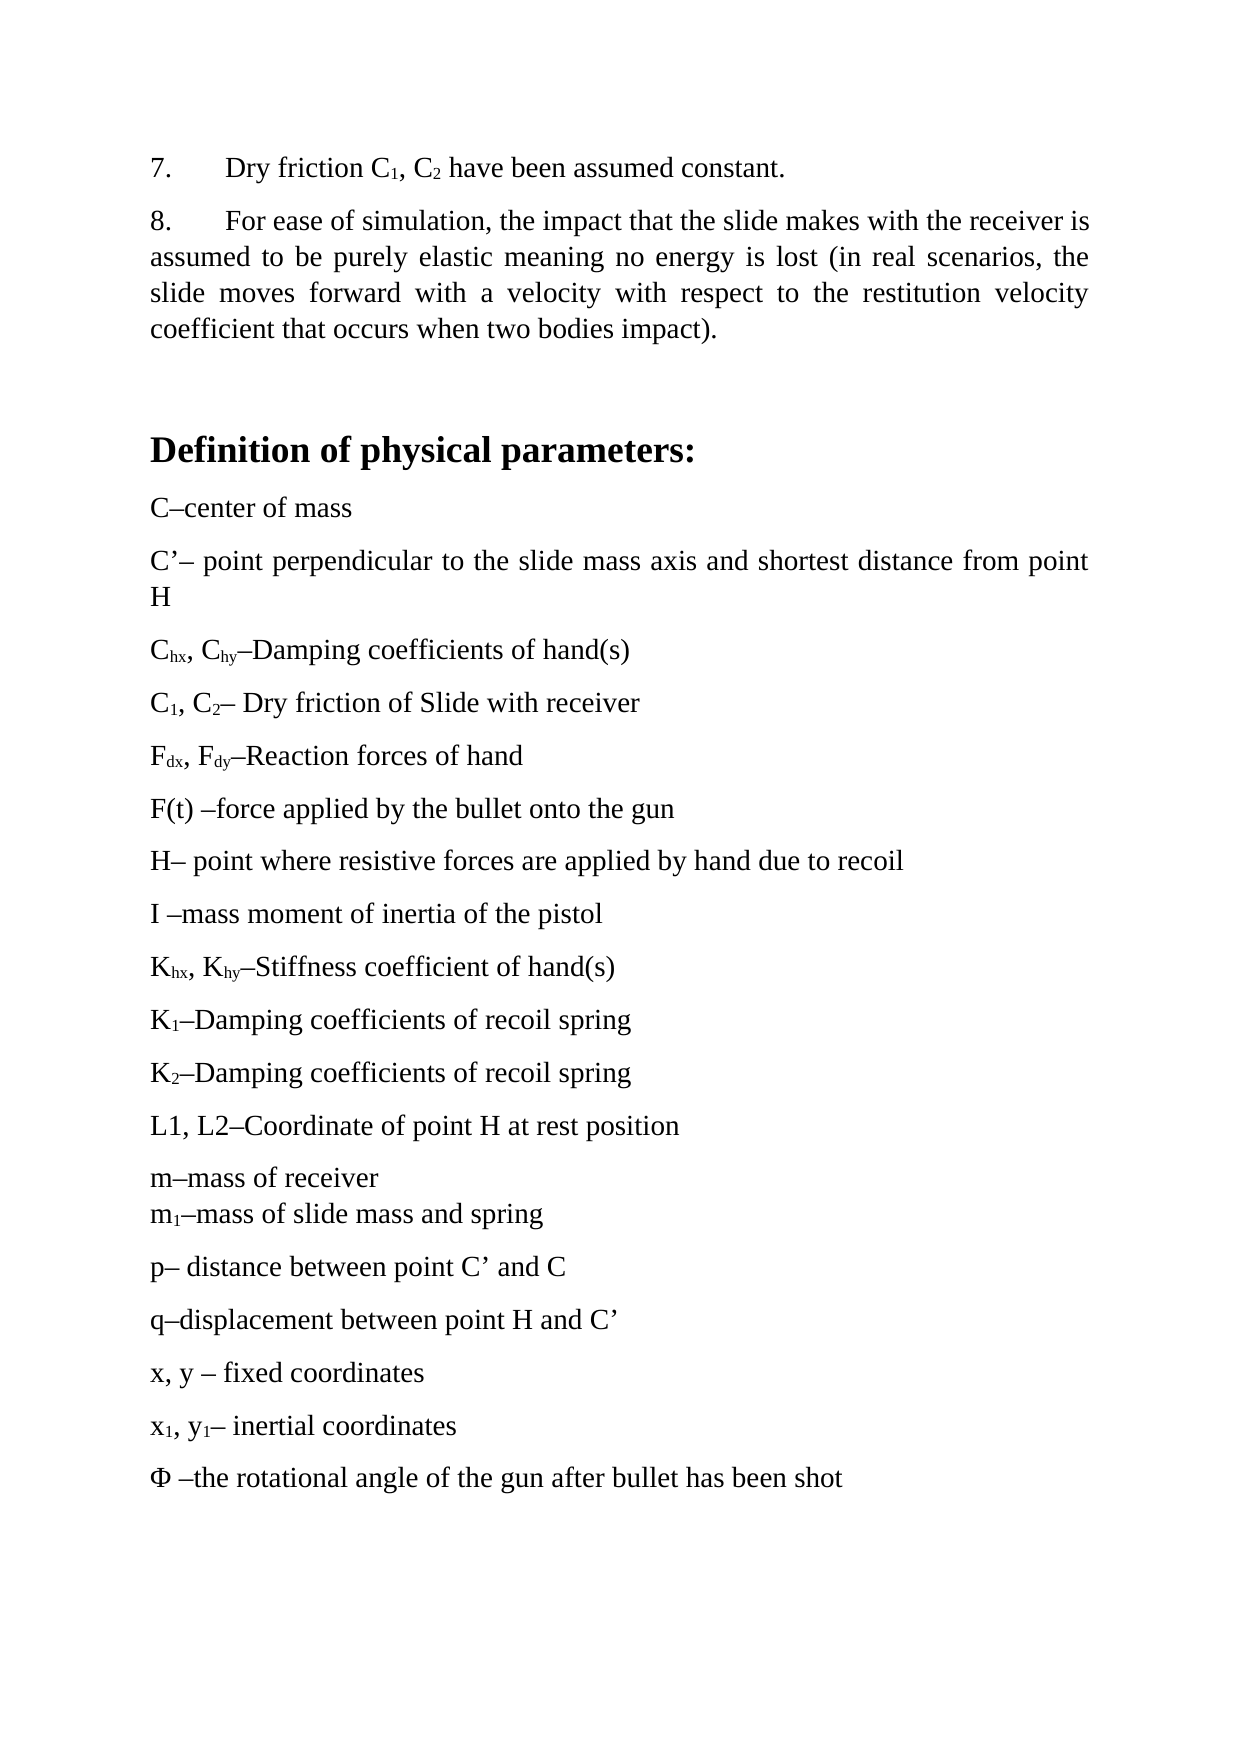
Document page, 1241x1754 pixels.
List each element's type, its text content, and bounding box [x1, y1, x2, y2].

list Dry friction C1, C2 have been assumed constant. [150, 150, 1090, 183]
text K1–Damping coefficients of recoil spring [150, 1002, 1090, 1036]
text F(t) –force applied by the bullet onto the gun [150, 791, 1090, 824]
text Chx, Chy–Damping coefficients of hand(s) [150, 632, 1090, 666]
text H– point where resistive forces are applied by hand due to recoil [150, 843, 1090, 877]
text x, y – fixed coordinates [150, 1355, 1090, 1388]
text m–mass of receiver m1–mass of slide mass and spring [150, 1160, 1090, 1230]
list For ease of simulation, the impact that the slide makes with the receiver is assumed to be purely elastic meaning no energy is lost (in real scenarios, the slide moves forward with a velocity with respect to the restitution velocity coefficient that occurs when two bodies impact). [150, 203, 1090, 345]
text q–displacement between point H and C’ [150, 1302, 1090, 1336]
text I –mass moment of inertia of the pistol [150, 896, 1090, 930]
text Φ –the rotational angle of the gun after bullet has been shot [150, 1461, 1090, 1494]
text C1, C2– Dry friction of Slide with receiver [150, 685, 1090, 719]
text Khx, Khy–Stiffness coefficient of hand(s) [150, 949, 1090, 983]
text Fdx, Fdy–Reaction forces of hand [150, 738, 1090, 771]
text C–center of mass [150, 491, 1090, 524]
text K2–Damping coefficients of recoil spring [150, 1055, 1090, 1088]
text L1, L2–Coordinate of point H at rest position [150, 1108, 1090, 1141]
text p– distance between point C’ and C [150, 1249, 1090, 1283]
text Definition of physical parameters: [150, 427, 1090, 470]
text x1, y1– inertial coordinates [150, 1408, 1090, 1441]
text C’– point perpendicular to the slide mass axis and shortest distance from point H [150, 543, 1090, 613]
